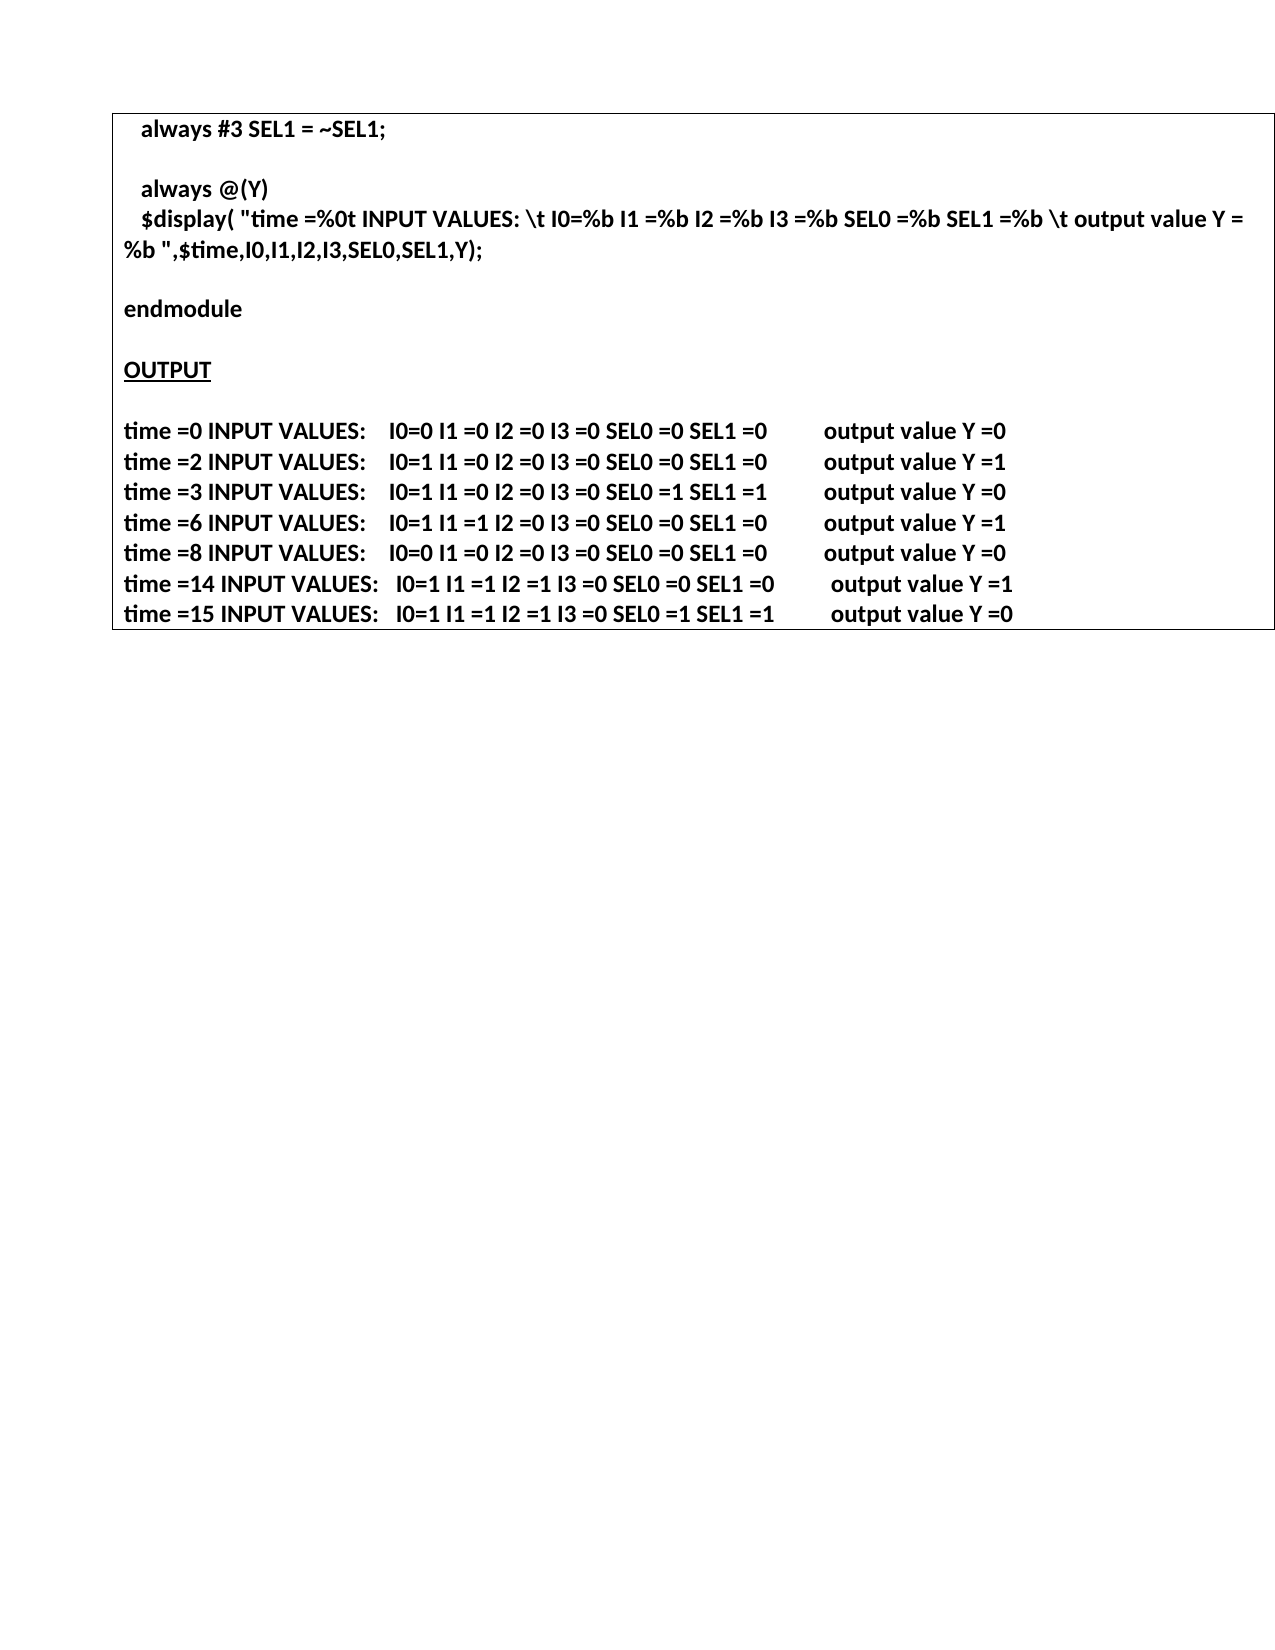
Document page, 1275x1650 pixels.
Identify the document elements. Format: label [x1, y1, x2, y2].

table_cell [113, 114, 1274, 629]
